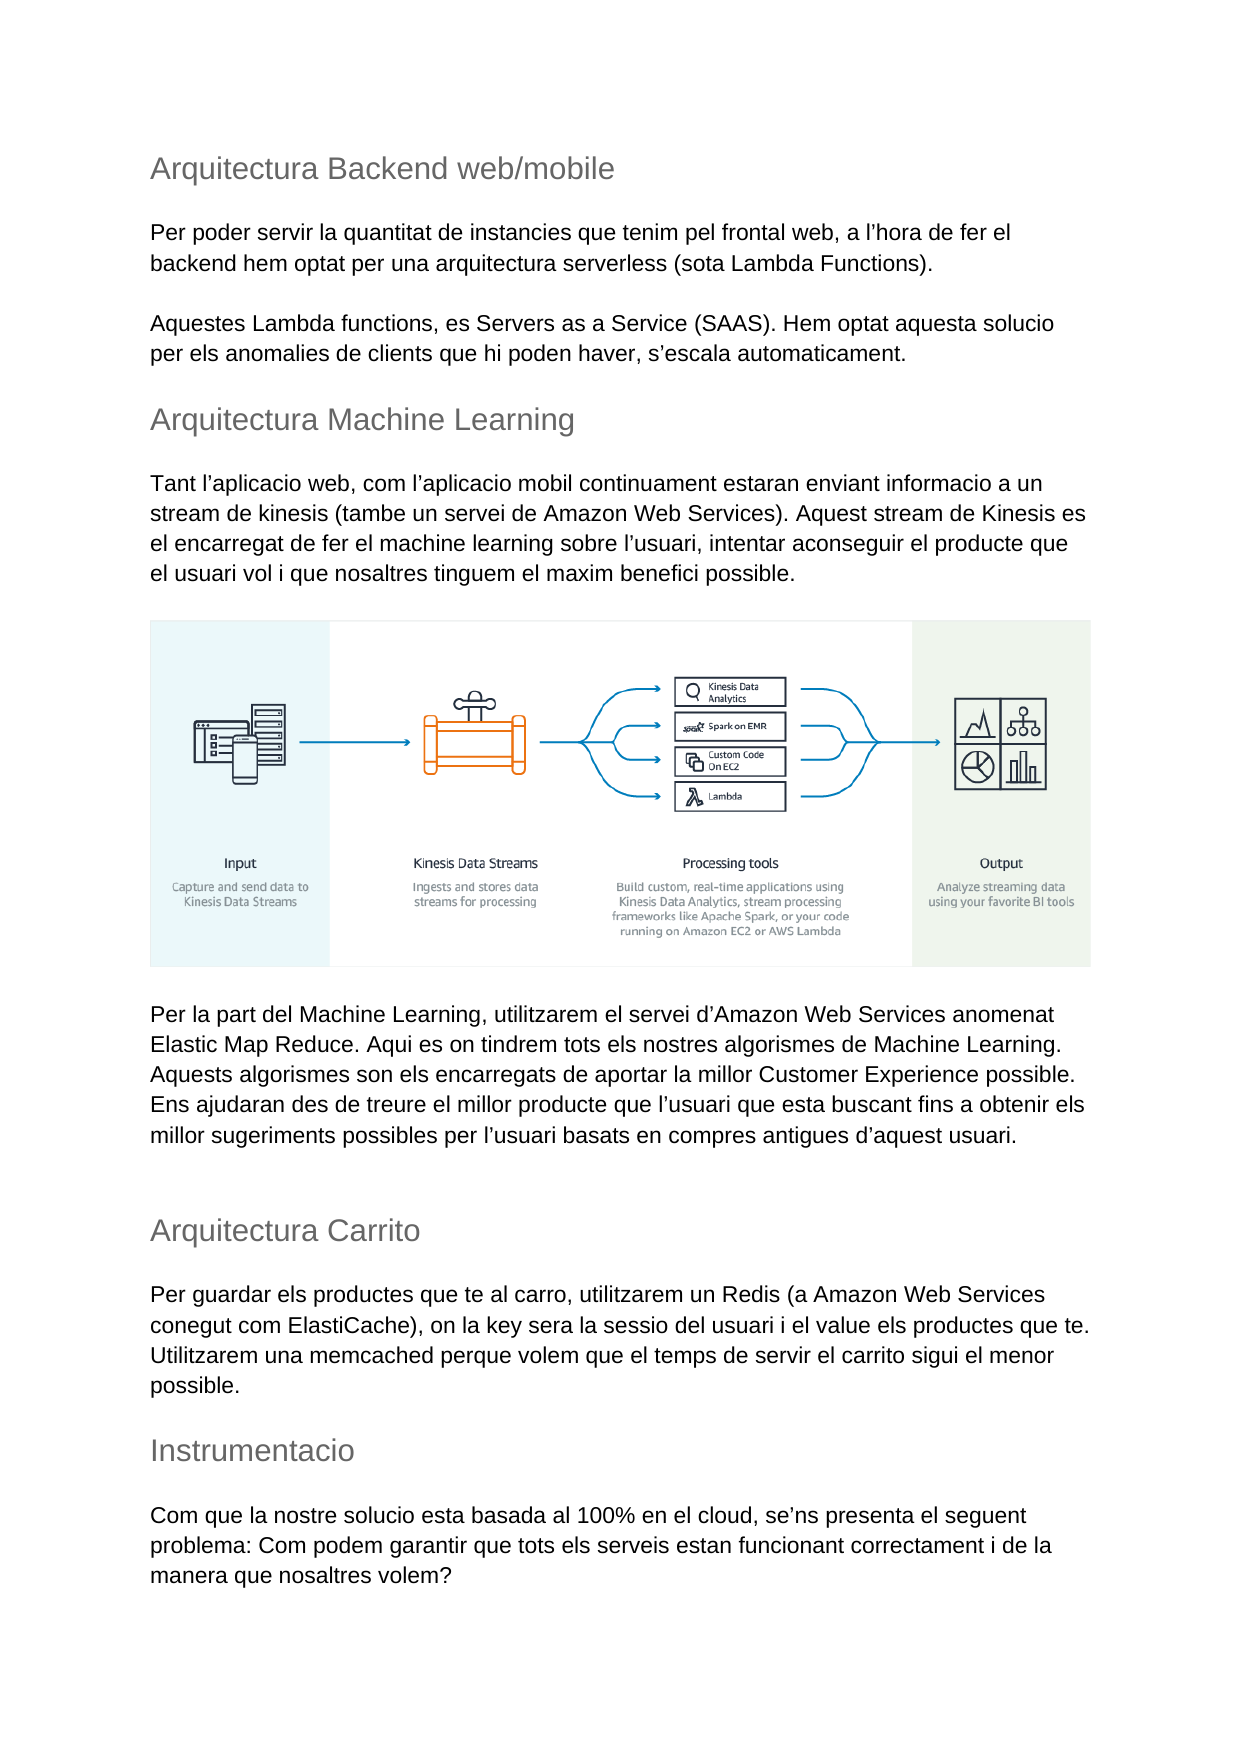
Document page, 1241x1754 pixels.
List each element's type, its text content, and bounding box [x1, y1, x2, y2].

text Per poder servir la quantitat de instancies que tenim pel frontal web, a l’hora de fer el backend hem optat per una arquitectura serverless (sota Lambda Functions). [150, 219, 1090, 276]
text Per guardar els productes que te al carro, utilitzarem un Redis (a Amazon Web Services conegut com ElastiCache), on la key sera la sessio del usuari i el value els productes que te. [150, 1281, 1090, 1338]
text Utilitzarem una memcached perque volem que el temps de servir el carrito sigui el menor possible. [150, 1342, 1090, 1398]
text Per la part del Machine Learning, utilitzarem el servei d’Amazon Web Services anomenat Elastic Map Reduce. Aqui es on tindrem tots els nostres algorismes de Machine Learning. Aquests algorismes son els encarregats de aportar la millor Customer Experience possible. Ens ajudaran des de treure el millor producte que l’usuari que esta buscant fins a obtenir els millor sugeriments possibles per l’usuari basats en compres antigues d’aquest usuari. [150, 1001, 1090, 1148]
subtitle Arquitectura Backend web/mobile [150, 150, 1090, 186]
text Tant l’aplicacio web, com l’aplicacio mobil continuament estaran enviant informacio a un stream de kinesis (tambe un servei de Amazon Web Services). Aquest stream de Kinesis es el encarregat de fer el machine learning sobre l’usuari, intentar aconseguir el producte que el usuari vol i que nosaltres tinguem el maxim benefici possible. [150, 470, 1090, 587]
subtitle Arquitectura Carrito [150, 1212, 1090, 1248]
text Aquestes Lambda functions, es Servers as a Service (SAAS). Hem optat aquesta solucio per els anomalies de clients que hi poden haver, s’escala automaticament. [150, 310, 1090, 366]
text Com que la nostre solucio esta basada al 100% en el cloud, se’ns presenta el seguent problema: Com podem garantir que tots els serveis estan funcionant correctament i de la manera que nosaltres volem? [150, 1502, 1090, 1588]
subtitle Instrumentacio [150, 1432, 1090, 1468]
picture [150, 620, 1091, 967]
subtitle Arquitectura Machine Learning [150, 401, 1090, 436]
